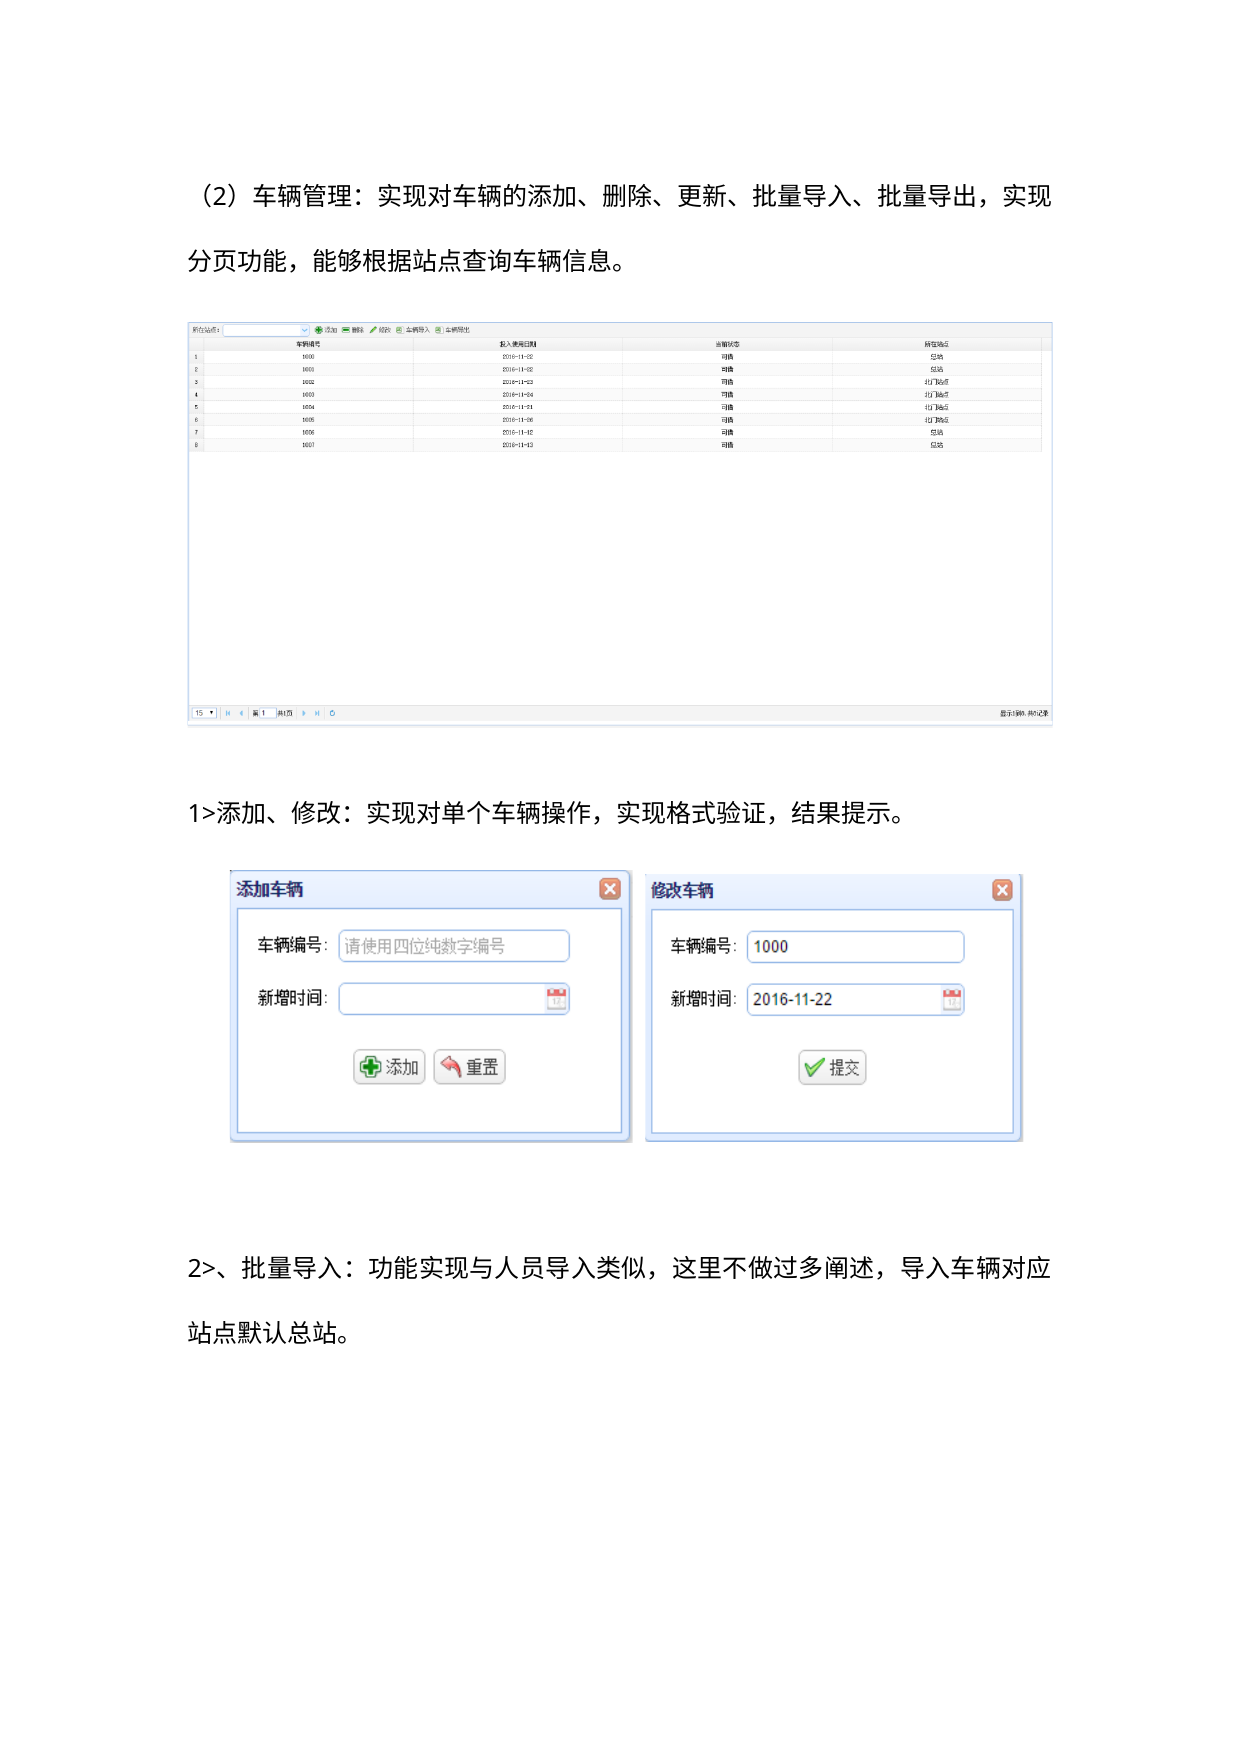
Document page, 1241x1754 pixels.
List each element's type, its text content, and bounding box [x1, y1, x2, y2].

picture [187, 322, 1053, 728]
text （2）车辆管理：实现对车辆的添加、删除、更新、批量导入、批量导出，实现分页功能，能够根据站点查询车辆信息。 [187, 162, 1053, 292]
text 1>添加、修改：实现对单个车辆操作，实现格式验证，结果提示。 [187, 779, 1053, 844]
text 2>、批量导入：功能实现与人员导入类似，这里不做过多阐述，导入车辆对应站点默认总站。 [187, 1234, 1053, 1364]
picture [229, 870, 633, 1143]
picture [645, 874, 1024, 1142]
